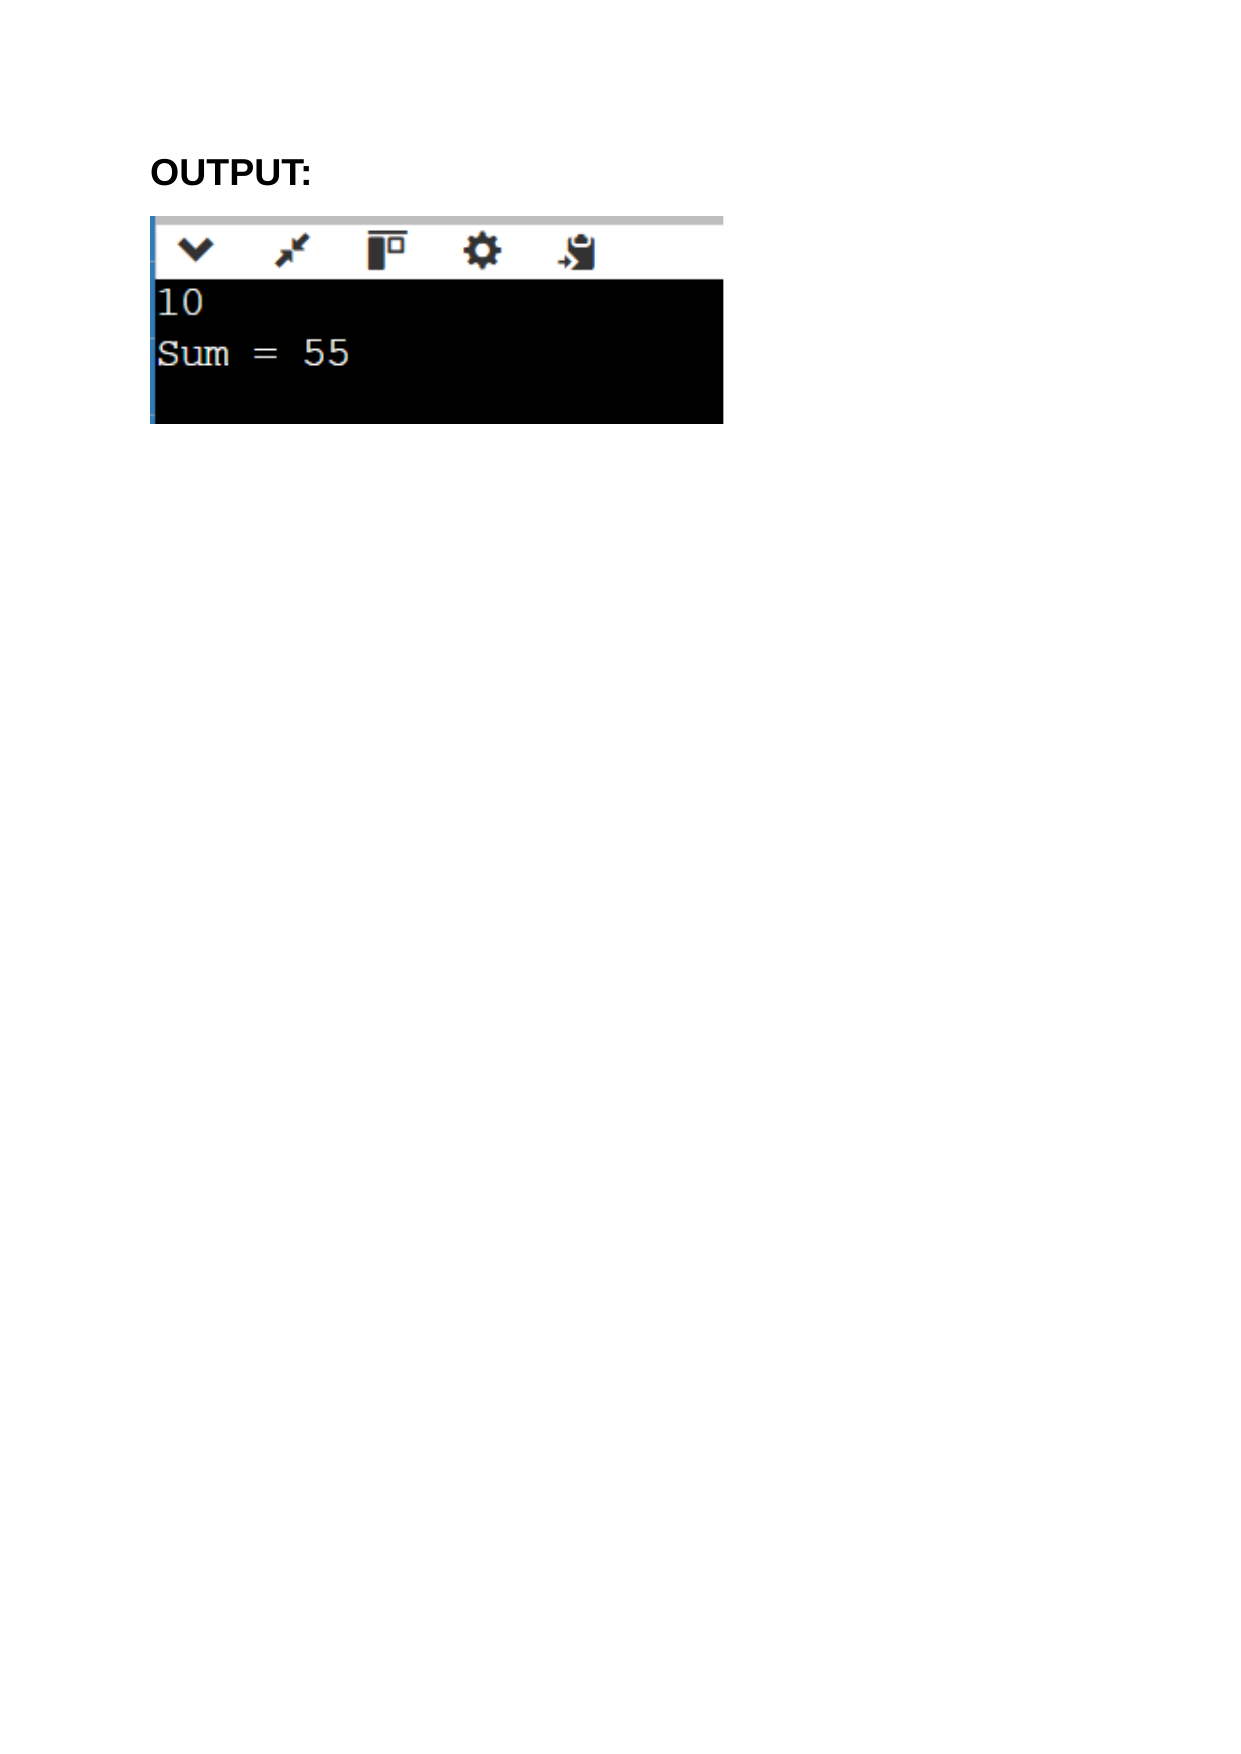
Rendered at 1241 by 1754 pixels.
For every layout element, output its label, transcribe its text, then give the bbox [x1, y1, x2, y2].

text OUTPUT: [150, 150, 1090, 193]
picture [150, 216, 724, 424]
